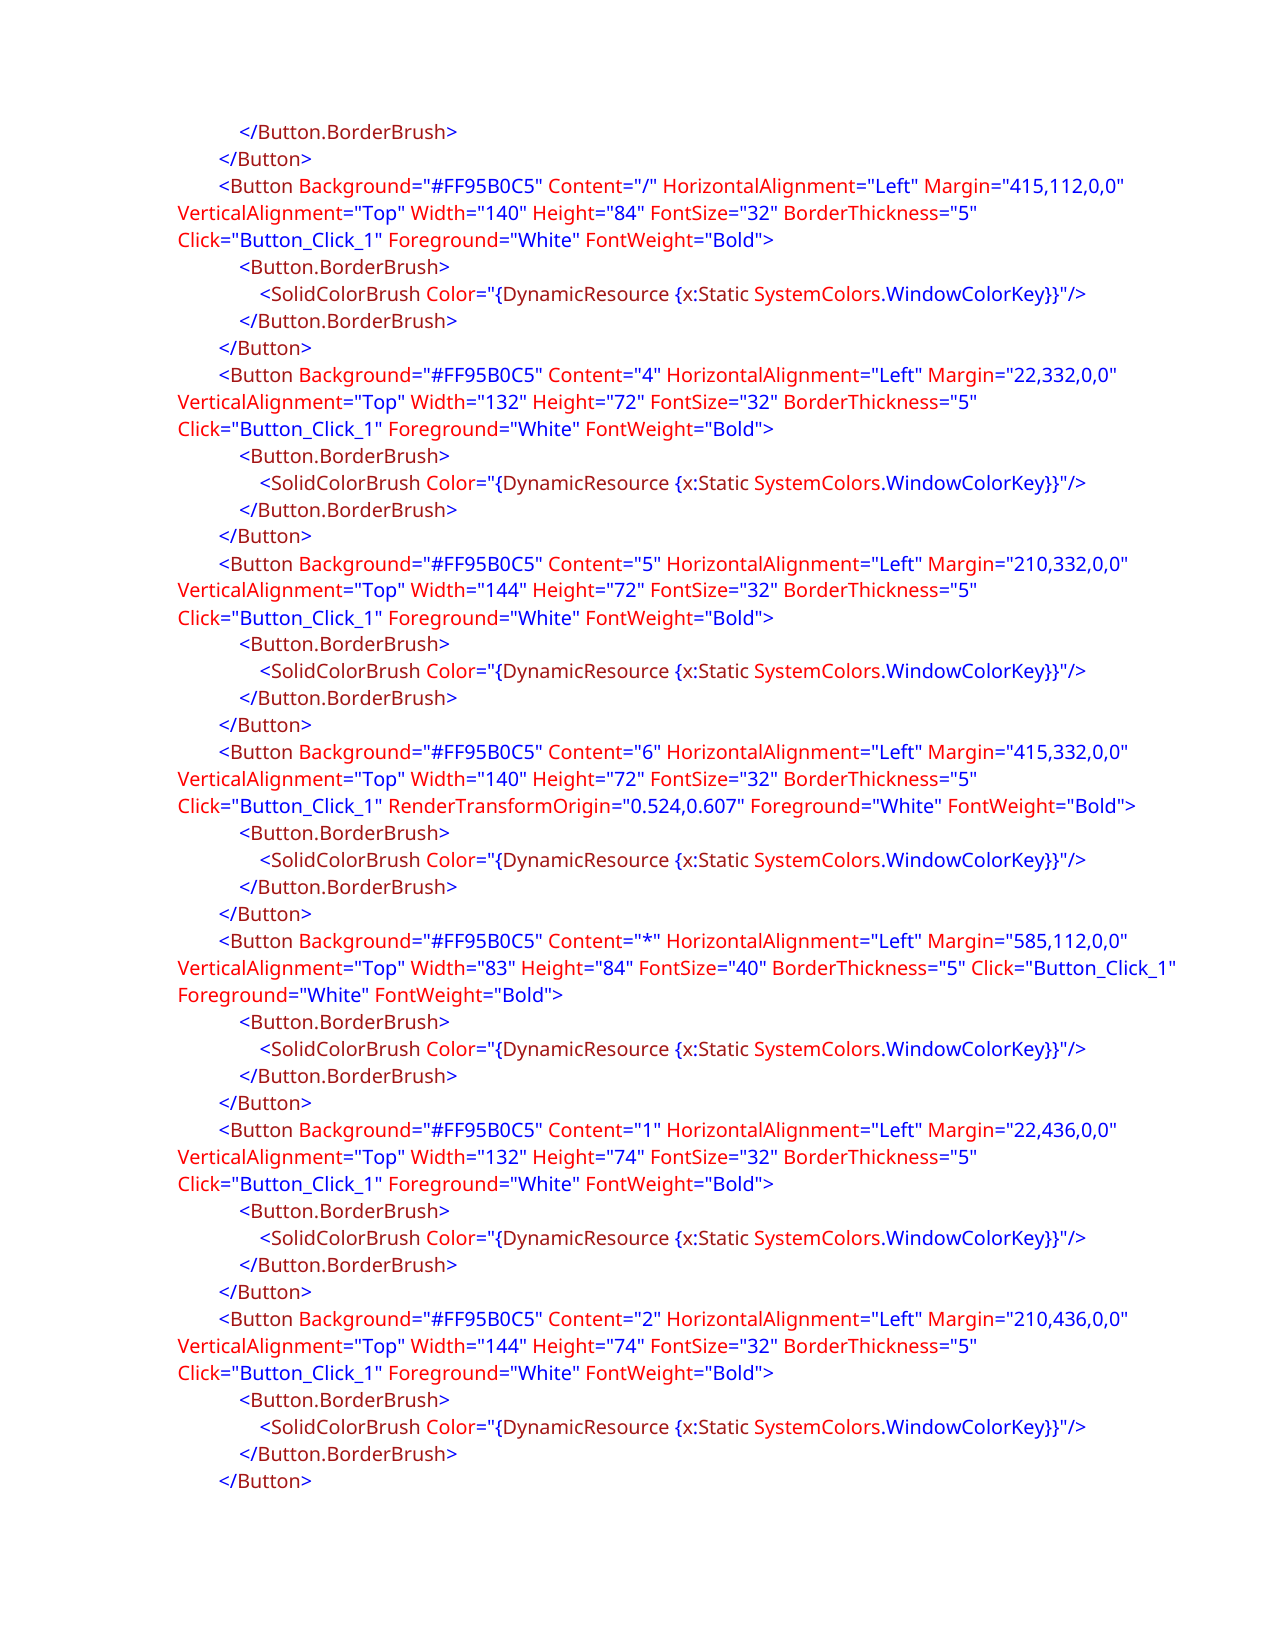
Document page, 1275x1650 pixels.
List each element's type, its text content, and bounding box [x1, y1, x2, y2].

text </Button> [177, 145, 1186, 172]
text <Button Background="#FF95B0C5" Content="4" HorizontalAlignment="Left" Margin="22,332,0,0" VerticalAlignment="Top" Width="132" Height="72" FontSize="32" BorderThickness="5" Click="Button_Click_1" Foreground="White" FontWeight="Bold"> [177, 361, 1186, 442]
text <SolidColorBrush Color="{DynamicResource {x:Static SystemColors.WindowColorKey}}"/> [177, 658, 1186, 685]
text </Button> [177, 1278, 1186, 1305]
text </Button> [177, 523, 1186, 550]
text <Button Background="#FF95B0C5" Content="2" HorizontalAlignment="Left" Margin="210,436,0,0" VerticalAlignment="Top" Width="144" Height="74" FontSize="32" BorderThickness="5" Click="Button_Click_1" Foreground="White" FontWeight="Bold"> [177, 1305, 1186, 1386]
text <SolidColorBrush Color="{DynamicResource {x:Static SystemColors.WindowColorKey}}"/> [177, 1224, 1186, 1251]
text </Button> [177, 1467, 1186, 1494]
text <Button.BorderBrush> [177, 1386, 1186, 1413]
text </Button.BorderBrush> [177, 873, 1186, 901]
text </Button> [177, 901, 1186, 927]
text <SolidColorBrush Color="{DynamicResource {x:Static SystemColors.WindowColorKey}}"/> [177, 469, 1186, 496]
text </Button.BorderBrush> [177, 1440, 1186, 1467]
text <SolidColorBrush Color="{DynamicResource {x:Static SystemColors.WindowColorKey}}"/> [177, 1035, 1186, 1062]
text <Button.BorderBrush> [177, 819, 1186, 847]
text <Button.BorderBrush> [177, 1197, 1186, 1224]
text </Button.BorderBrush> [177, 118, 1186, 145]
text </Button.BorderBrush> [177, 307, 1186, 334]
text </Button> [177, 1089, 1186, 1116]
text <Button.BorderBrush> [177, 631, 1186, 658]
text </Button.BorderBrush> [177, 1062, 1186, 1089]
text </Button> [177, 712, 1186, 739]
text </Button.BorderBrush> [177, 1251, 1186, 1278]
text <Button Background="#FF95B0C5" Content="*" HorizontalAlignment="Left" Margin="585,112,0,0" VerticalAlignment="Top" Width="83" Height="84" FontSize="40" BorderThickness="5" Click="Button_Click_1" Foreground="White" FontWeight="Bold"> [177, 927, 1186, 1008]
text <SolidColorBrush Color="{DynamicResource {x:Static SystemColors.WindowColorKey}}"/> [177, 847, 1186, 873]
text </Button.BorderBrush> [177, 685, 1186, 712]
text </Button.BorderBrush> [177, 496, 1186, 523]
text <Button Background="#FF95B0C5" Content="1" HorizontalAlignment="Left" Margin="22,436,0,0" VerticalAlignment="Top" Width="132" Height="74" FontSize="32" BorderThickness="5" Click="Button_Click_1" Foreground="White" FontWeight="Bold"> [177, 1116, 1186, 1197]
text <SolidColorBrush Color="{DynamicResource {x:Static SystemColors.WindowColorKey}}"/> [177, 1413, 1186, 1440]
text </Button> [177, 334, 1186, 361]
text <SolidColorBrush Color="{DynamicResource {x:Static SystemColors.WindowColorKey}}"/> [177, 280, 1186, 307]
text <Button.BorderBrush> [177, 442, 1186, 469]
text <Button Background="#FF95B0C5" Content="6" HorizontalAlignment="Left" Margin="415,332,0,0" VerticalAlignment="Top" Width="140" Height="72" FontSize="32" BorderThickness="5" Click="Button_Click_1" RenderTransformOrigin="0.524,0.607" Foreground="White" FontWeight="Bold"> [177, 739, 1186, 819]
text <Button Background="#FF95B0C5" Content="5" HorizontalAlignment="Left" Margin="210,332,0,0" VerticalAlignment="Top" Width="144" Height="72" FontSize="32" BorderThickness="5" Click="Button_Click_1" Foreground="White" FontWeight="Bold"> [177, 550, 1186, 631]
text <Button Background="#FF95B0C5" Content="/" HorizontalAlignment="Left" Margin="415,112,0,0" VerticalAlignment="Top" Width="140" Height="84" FontSize="32" BorderThickness="5" Click="Button_Click_1" Foreground="White" FontWeight="Bold"> [177, 172, 1186, 253]
text <Button.BorderBrush> [177, 1008, 1186, 1035]
text <Button.BorderBrush> [177, 253, 1186, 280]
